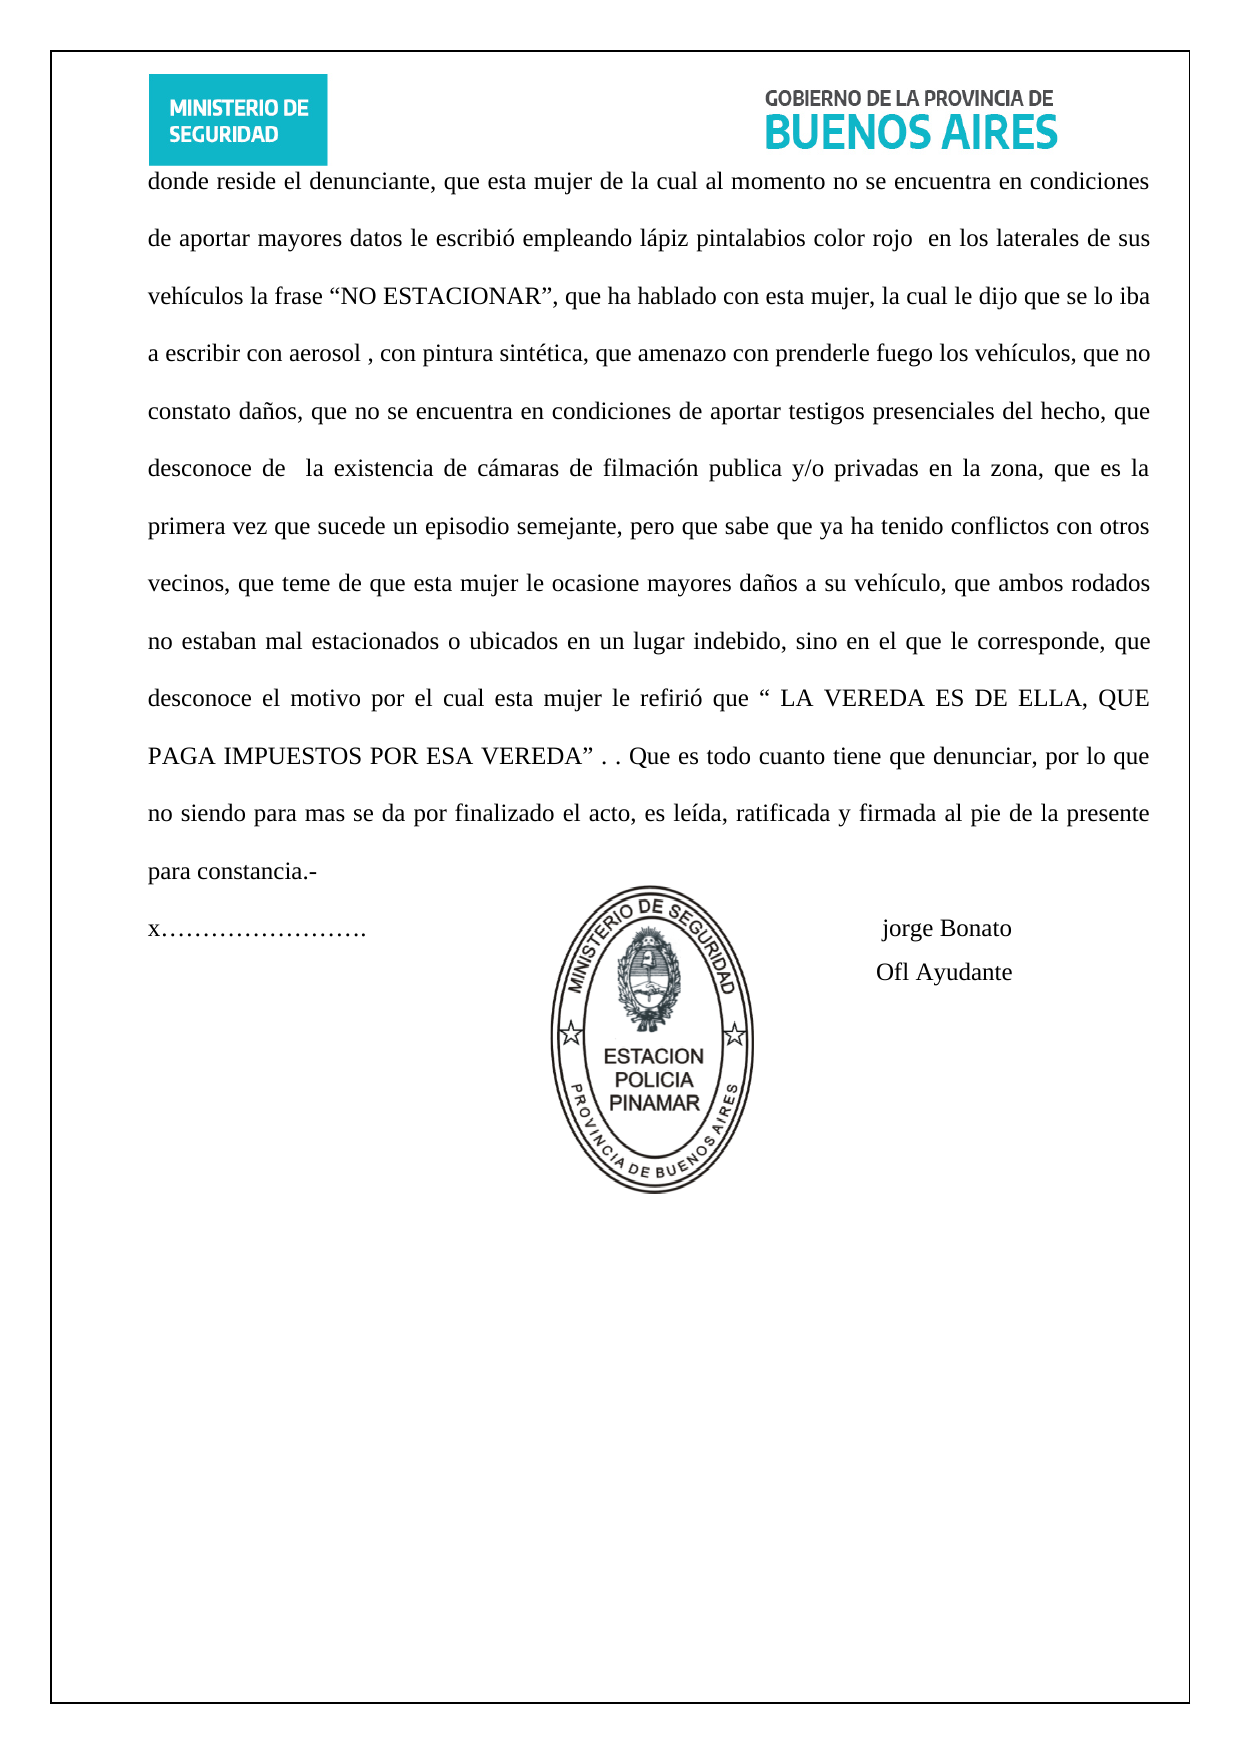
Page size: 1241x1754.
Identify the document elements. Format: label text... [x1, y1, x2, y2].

text x……………………. jorge Bonato [148, 913, 1152, 942]
picture [550, 985, 754, 1194]
picture [147, 73, 1069, 166]
text Ofl Ayudante [148, 957, 1152, 985]
picture [550, 885, 754, 913]
picture [550, 942, 754, 957]
